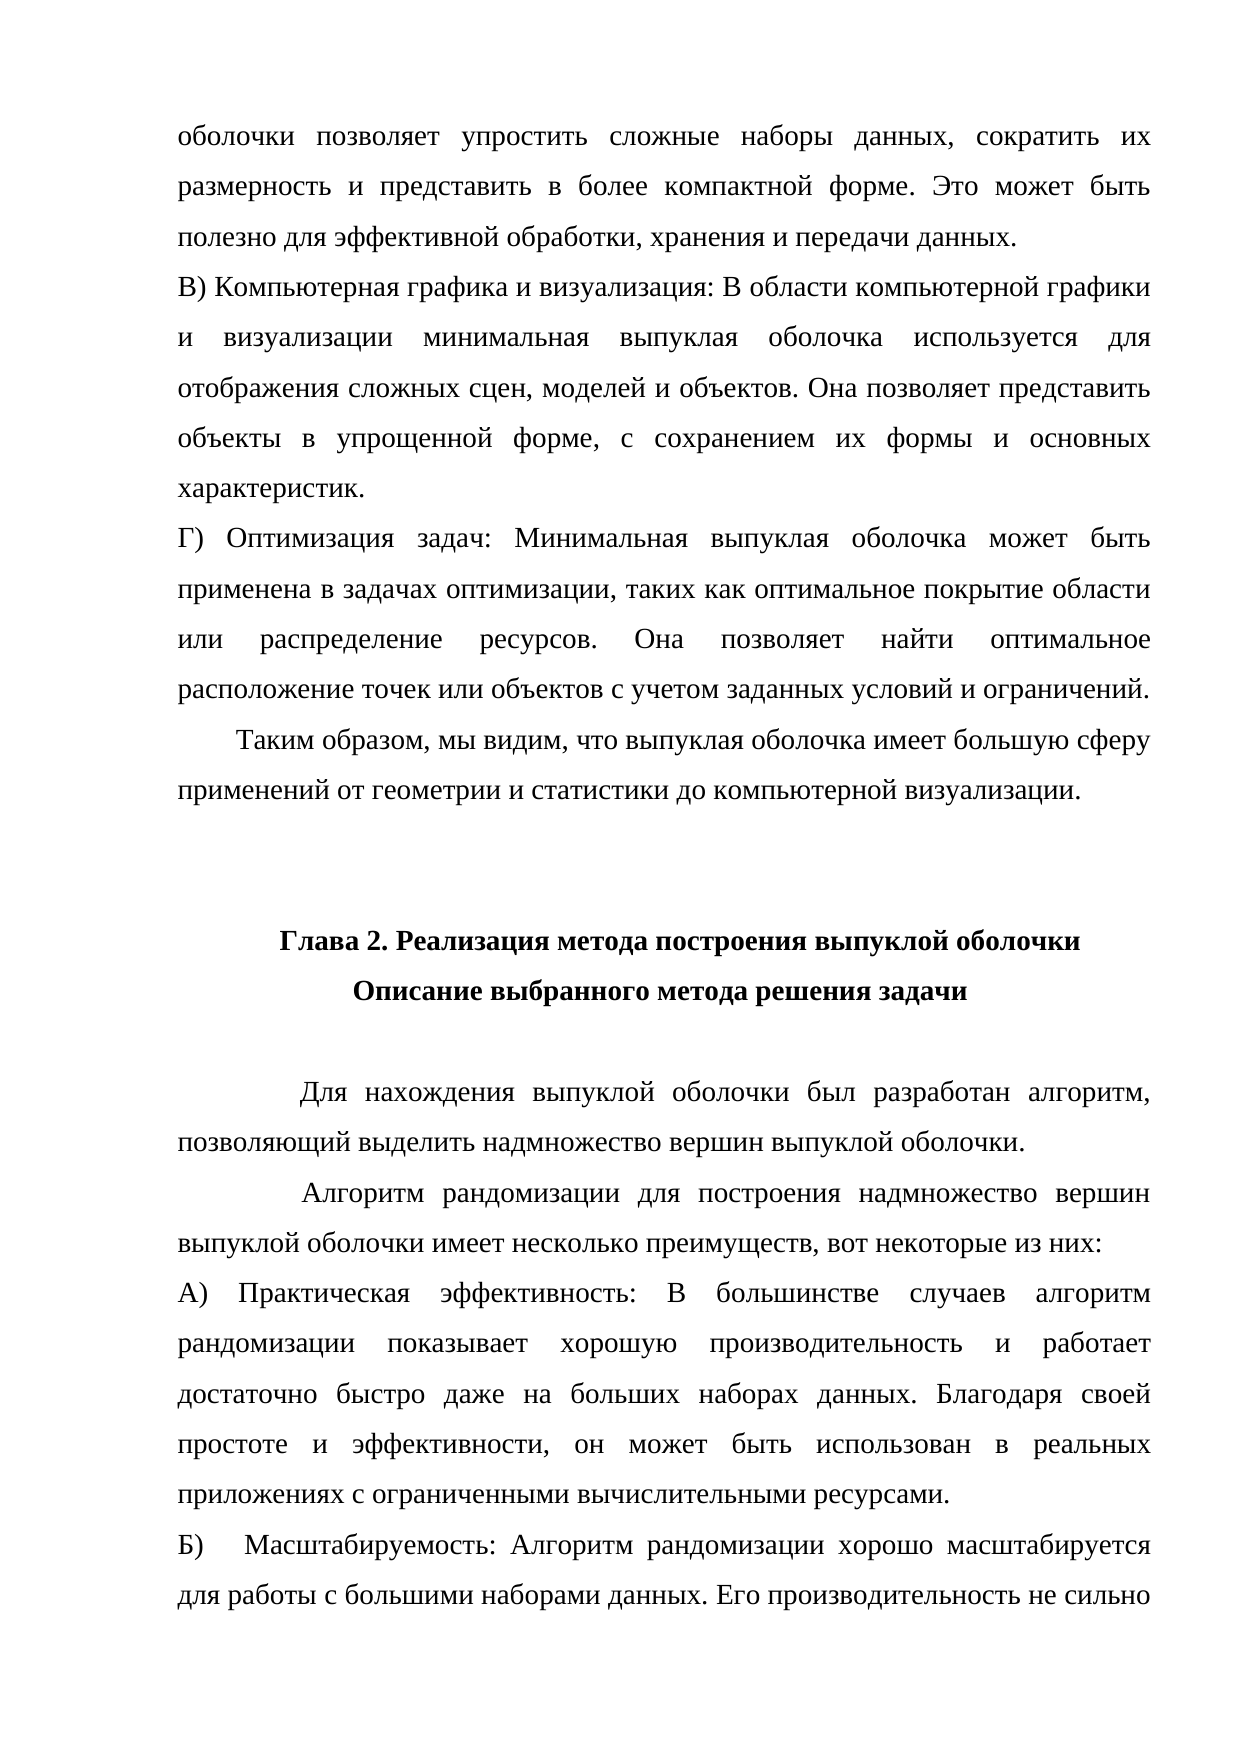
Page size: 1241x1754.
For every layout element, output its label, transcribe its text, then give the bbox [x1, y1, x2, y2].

text В) Компьютерная графика и визуализация: В области компьютерной графики и визуализации минимальная выпуклая оболочка используется для отображения сложных сцен, моделей и объектов. Она позволяет представить объекты в упрощенной форме, с сохранением их формы и основных характеристик. [177, 269, 1152, 504]
text Для нахождения выпуклой оболочки был разработан алгоритм, позволяющий выделить надмножество вершин выпуклой оболочки. [177, 1074, 1152, 1158]
text Г) Оптимизация задач: Минимальная выпуклая оболочка может быть применена в задачах оптимизации, таких как оптимальное покрытие области или распределение ресурсов. Она позволяет найти оптимальное расположение точек или объектов с учетом заданных условий и ограничений. [177, 521, 1152, 705]
text А) Практическая эффективность: В большинстве случаев алгоритм рандомизации показывает хорошую производительность и работает достаточно быстро даже на больших наборах данных. Благодаря своей простоте и эффективности, он может быть использован в реальных приложениях с ограниченными вычислительными ресурсами. [177, 1275, 1152, 1510]
text Алгоритм рандомизации для построения надмножество вершин выпуклой оболочки имеет несколько преимуществ, вот некоторые из них: [177, 1175, 1152, 1258]
text Таким образом, мы видим, что выпуклая оболочка имеет большую сферу применений от геометрии и статистики до компьютерной визуализации. [177, 722, 1152, 806]
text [177, 118, 1152, 252]
text Глава 2. Реализация метода построения выпуклой оболочки [177, 923, 1152, 957]
text Описание выбранного метода решения задачи [177, 973, 1152, 1007]
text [177, 1527, 1152, 1611]
